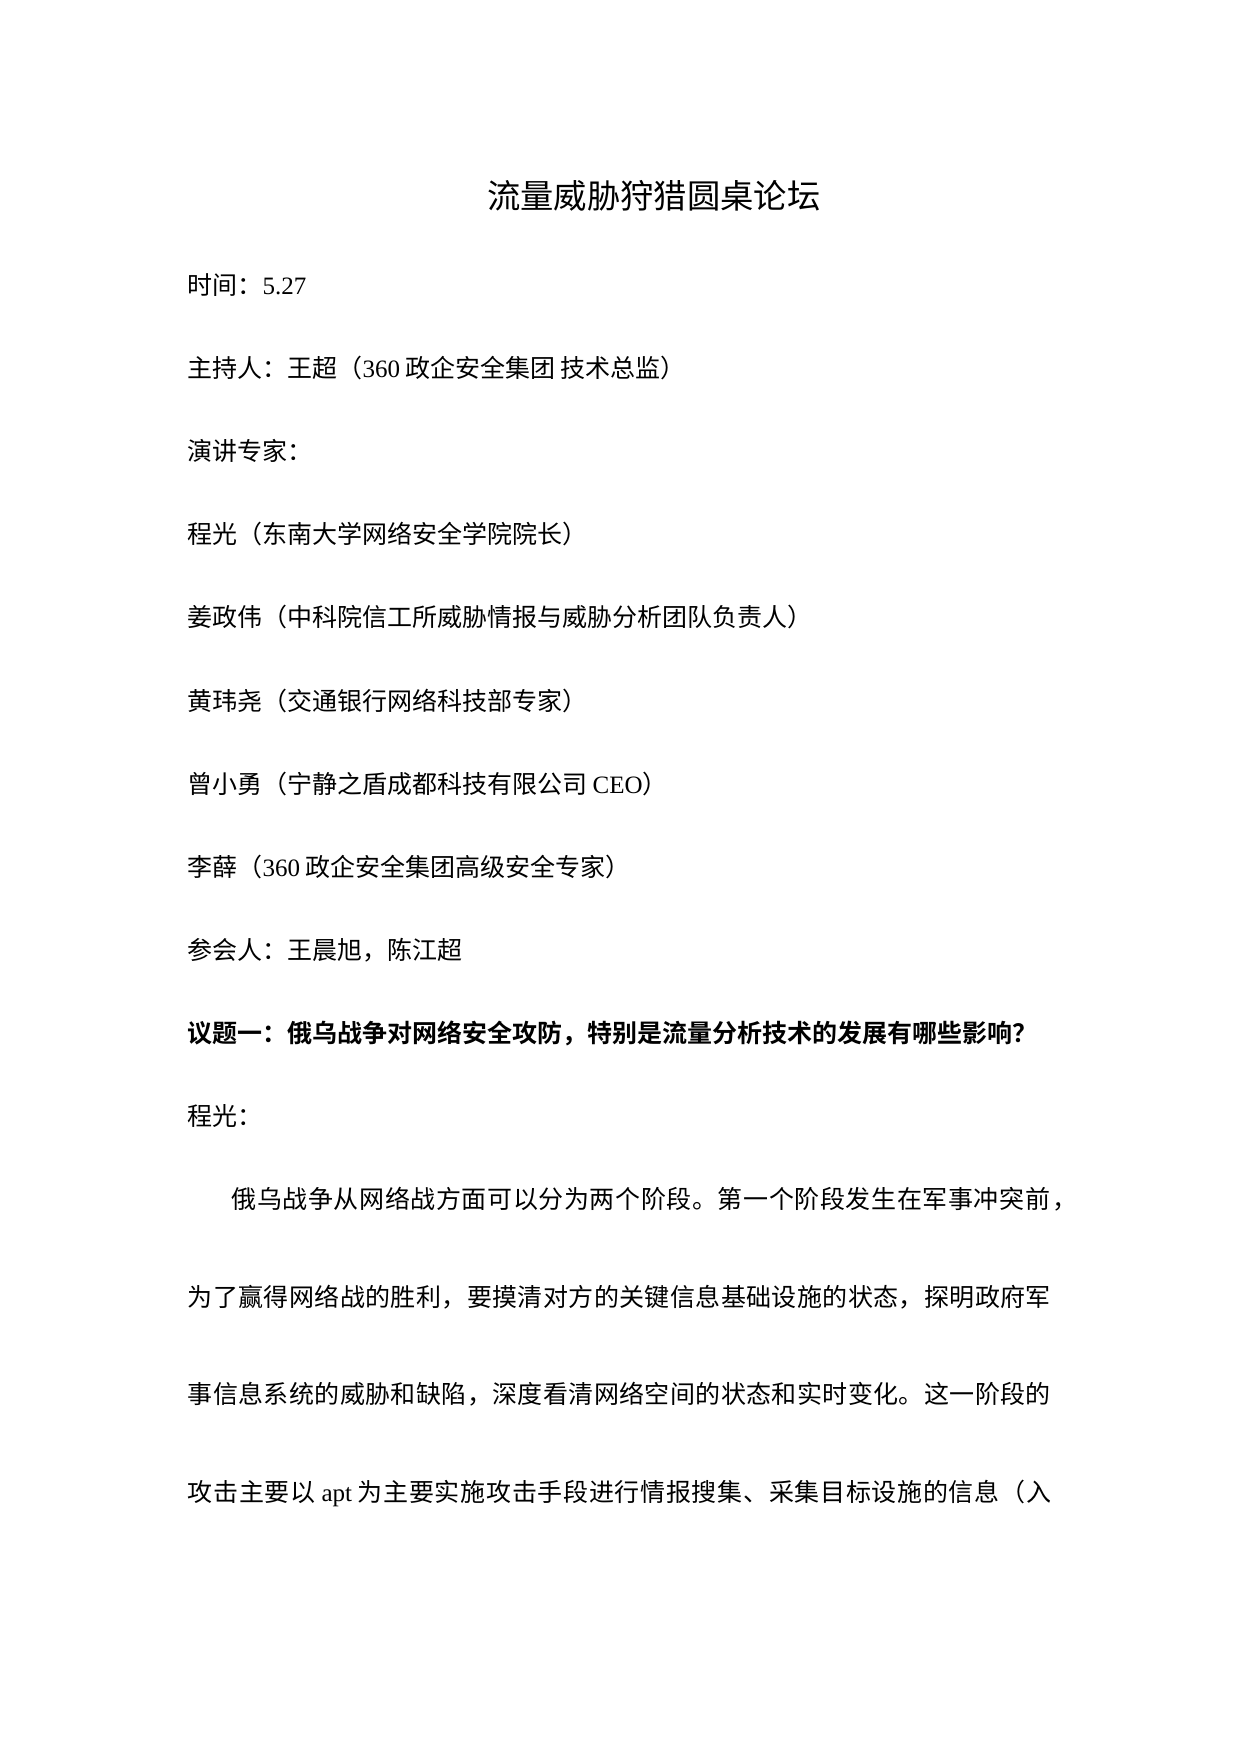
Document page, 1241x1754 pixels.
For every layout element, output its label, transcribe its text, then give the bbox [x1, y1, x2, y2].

text 演讲专家： [187, 417, 1053, 482]
text 黄玮尧（交通银行网络科技部专家） [187, 667, 1053, 732]
text 参会人：王晨旭，陈江超 [187, 916, 1053, 981]
text 时间：5.27 [187, 251, 1053, 316]
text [187, 1165, 1053, 1523]
text 曾小勇（宁静之盾成都科技有限公司CEO） [187, 750, 1053, 815]
text 议题一：俄乌战争对网络安全攻防，特别是流量分析技术的发展有哪些影响？ [187, 999, 1053, 1064]
text 流量威胁狩猎圆桌论坛 [187, 162, 1053, 227]
text 姜政伟（中科院信工所威胁情报与威胁分析团队负责人） [187, 583, 1053, 648]
text 李薛（360政企安全集团高级安全专家） [187, 833, 1053, 898]
text 主持人：王超（360政企安全集团 技术总监） [187, 334, 1053, 399]
text 程光（东南大学网络安全学院院长） [187, 500, 1053, 565]
text 程光： [187, 1082, 1053, 1147]
